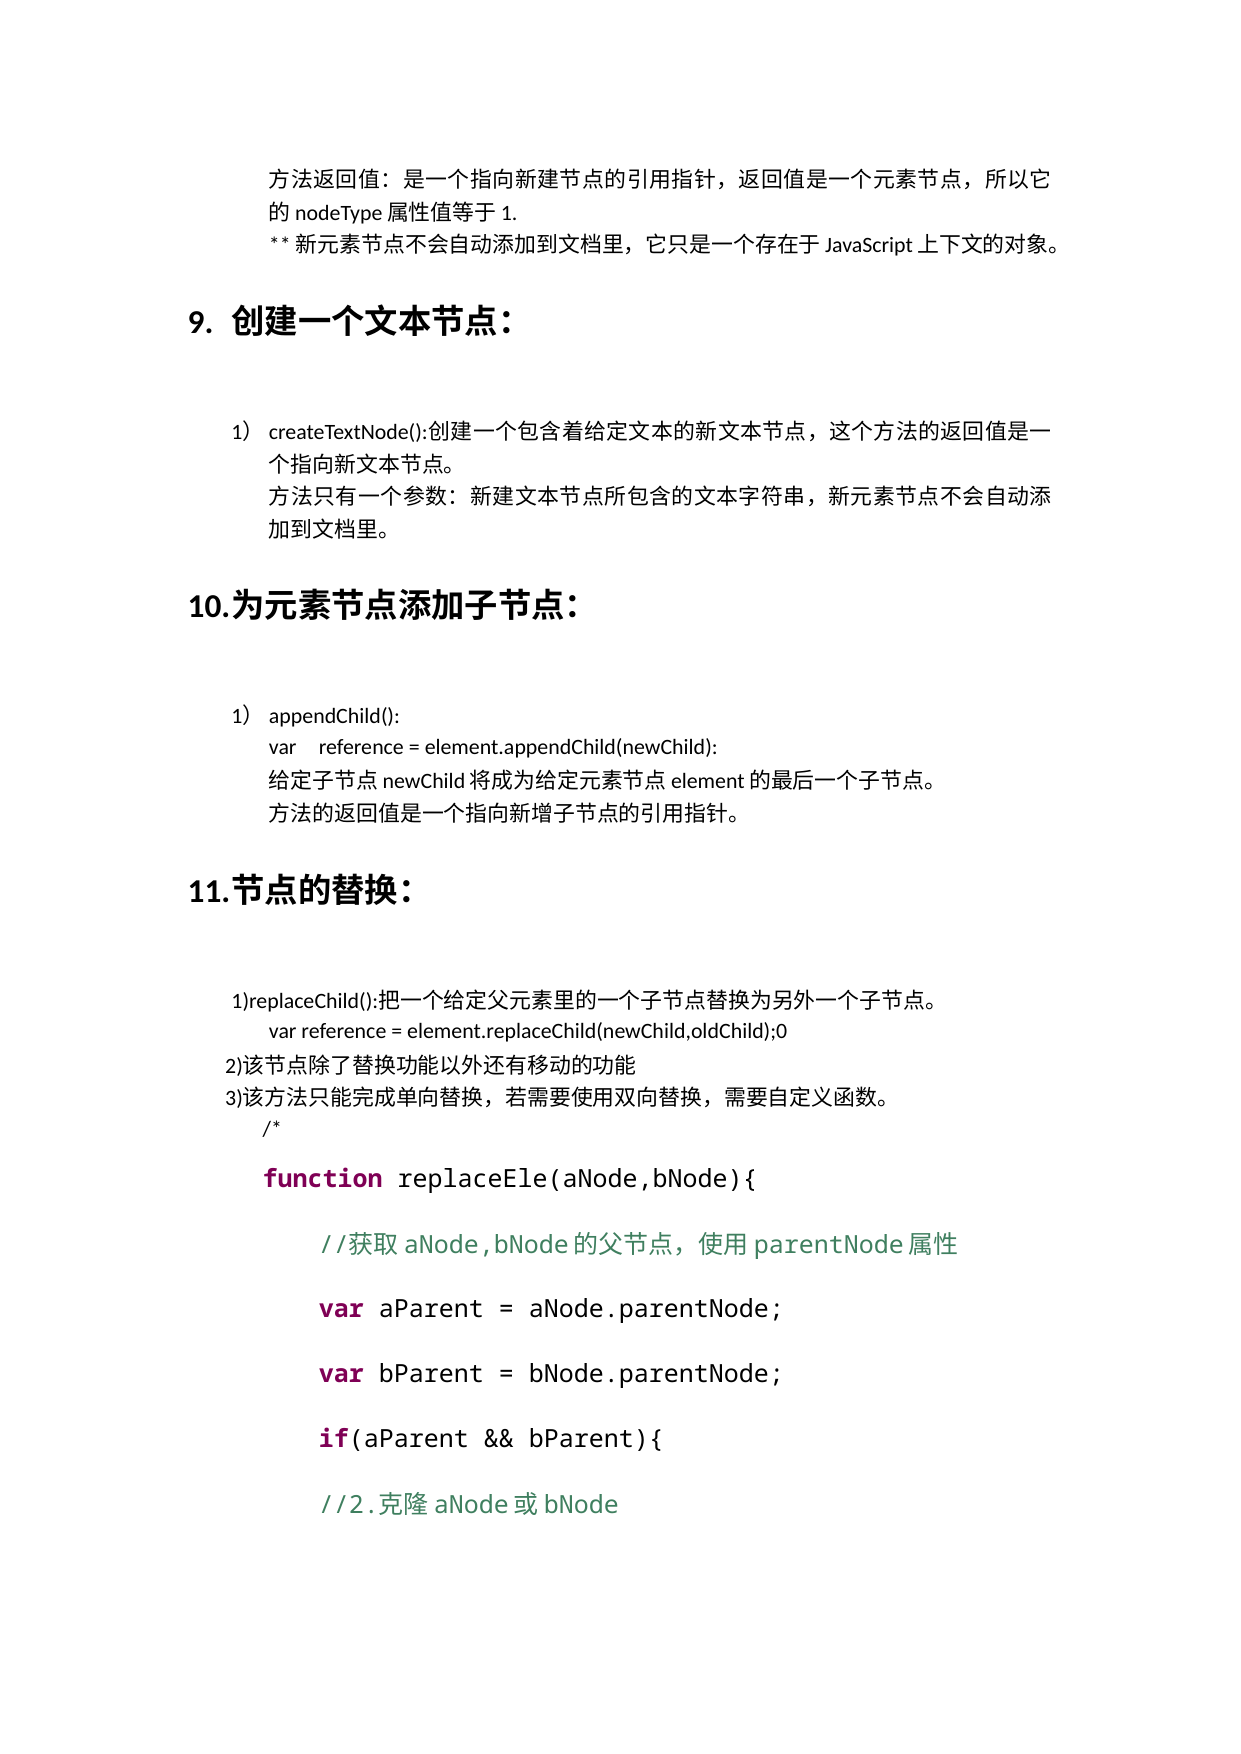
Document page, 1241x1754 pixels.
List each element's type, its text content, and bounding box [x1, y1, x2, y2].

text if(aParent && bParent){ [187, 1405, 1053, 1470]
list 方法只有一个参数：新建文本节点所包含的文本字符串，新元素节点不会自动添加到文档里。 [269, 479, 1053, 544]
subtitle 节点的替换： [187, 855, 1053, 920]
list createTextNode():创建一个包含着给定文本的新文本节点，这个方法的返回值是一个指向新文本节点。 [231, 414, 1053, 479]
list var reference = element.replaceChild(newChild,oldChild);0 [269, 1015, 1053, 1047]
text function replaceEle(aNode,bNode){ [219, 1145, 1053, 1210]
text 2)该节点除了替换功能以外还有移动的功能 [225, 1047, 1053, 1080]
text var bParent = bNode.parentNode; [187, 1340, 1053, 1405]
text 给定子节点newChild将成为给定元素节点element的最后一个子节点。 [269, 763, 1053, 796]
list /* [262, 1112, 1053, 1145]
list appendChild(): [231, 698, 1053, 731]
text 方法的返回值是一个指向新增子节点的引用指针。 [269, 796, 1053, 828]
text 3)该方法只能完成单向替换，若需要使用双向替换，需要自定义函数。 [187, 1080, 1053, 1112]
subtitle 为元素节点添加子节点： [187, 571, 1053, 636]
text //2.克隆aNode或bNode [187, 1470, 1053, 1535]
text 1)replaceChild():把一个给定父元素里的一个子节点替换为另外一个子节点。 [187, 982, 1053, 1015]
subtitle 创建一个文本节点： [187, 287, 1053, 352]
text //获取aNode,bNode的父节点，使用parentNode属性 [187, 1210, 1053, 1275]
text var reference = element.appendChild(newChild): [269, 731, 1053, 763]
list ** 新元素节点不会自动添加到文档里，它只是一个存在于JavaScript上下文的对象。 [269, 227, 1053, 259]
text var aParent = aNode.parentNode; [187, 1275, 1053, 1340]
list 方法返回值：是一个指向新建节点的引用指针，返回值是一个元素节点，所以它的nodeType属性值等于1. [269, 162, 1053, 227]
